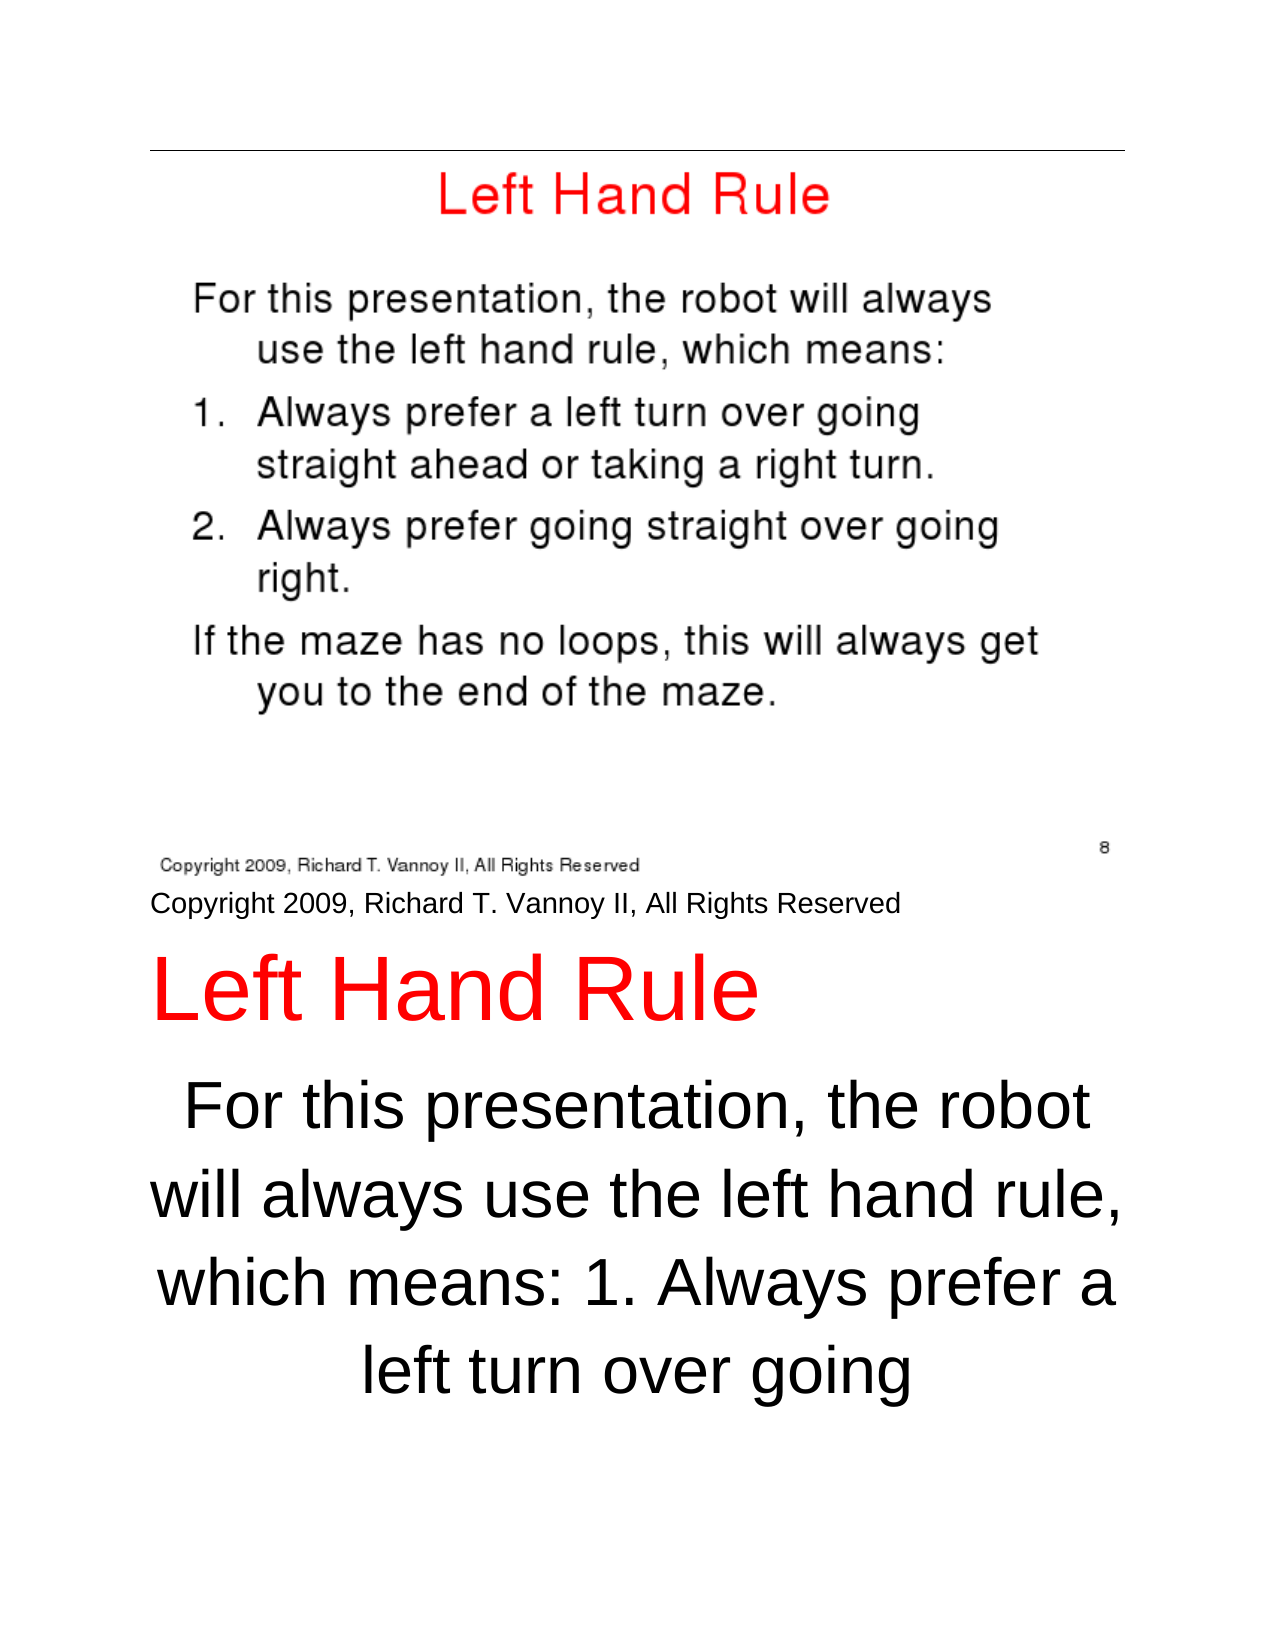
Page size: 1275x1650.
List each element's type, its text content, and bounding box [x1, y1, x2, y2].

picture [150, 153, 1121, 882]
text Copyright 2009, Richard T. Vannoy II, All Rights Reserved [150, 886, 1125, 919]
text For this presentation, the robot will always use the left hand rule, which means: 1. Always prefer a left turn over going [150, 1066, 1125, 1407]
text Left Hand Rule [150, 935, 1125, 1040]
